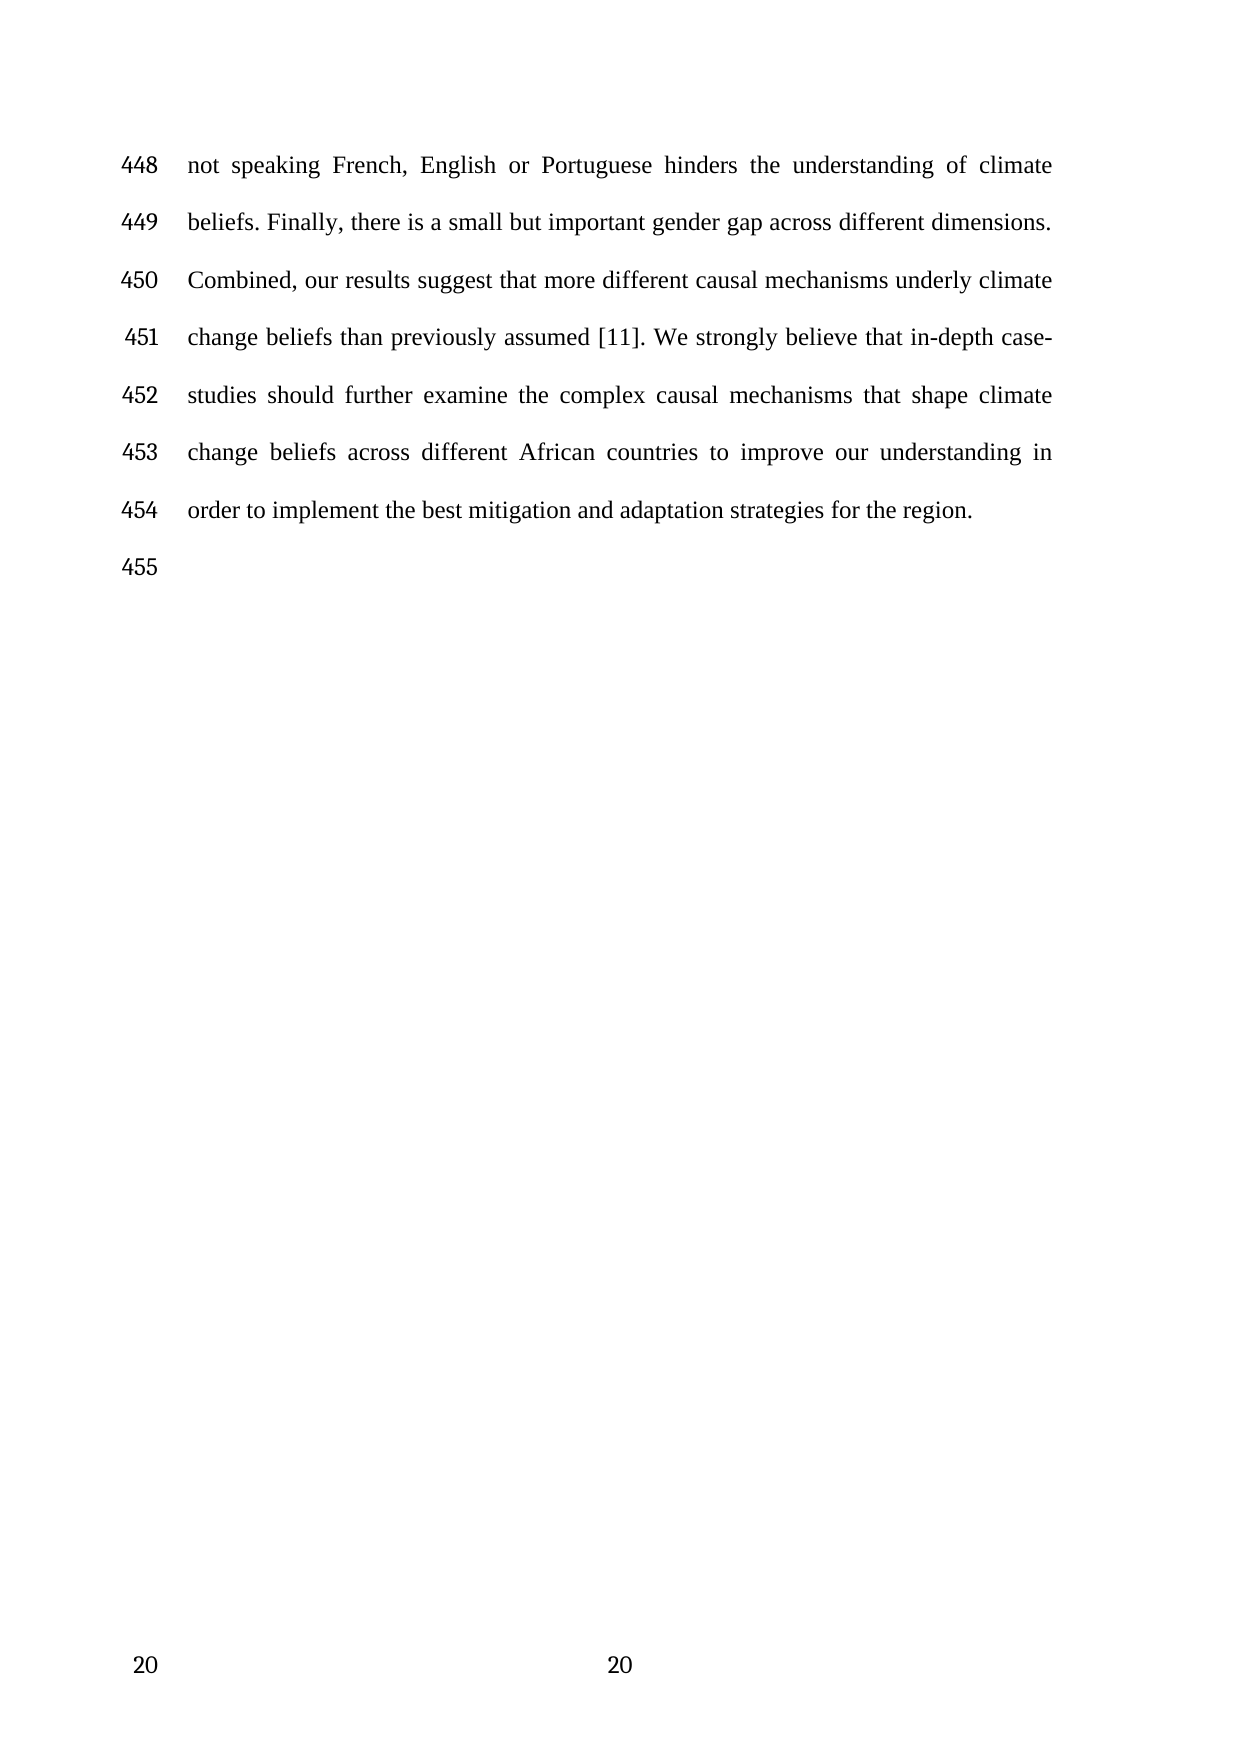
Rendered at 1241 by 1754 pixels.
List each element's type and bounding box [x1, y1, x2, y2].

text [187, 150, 1053, 524]
